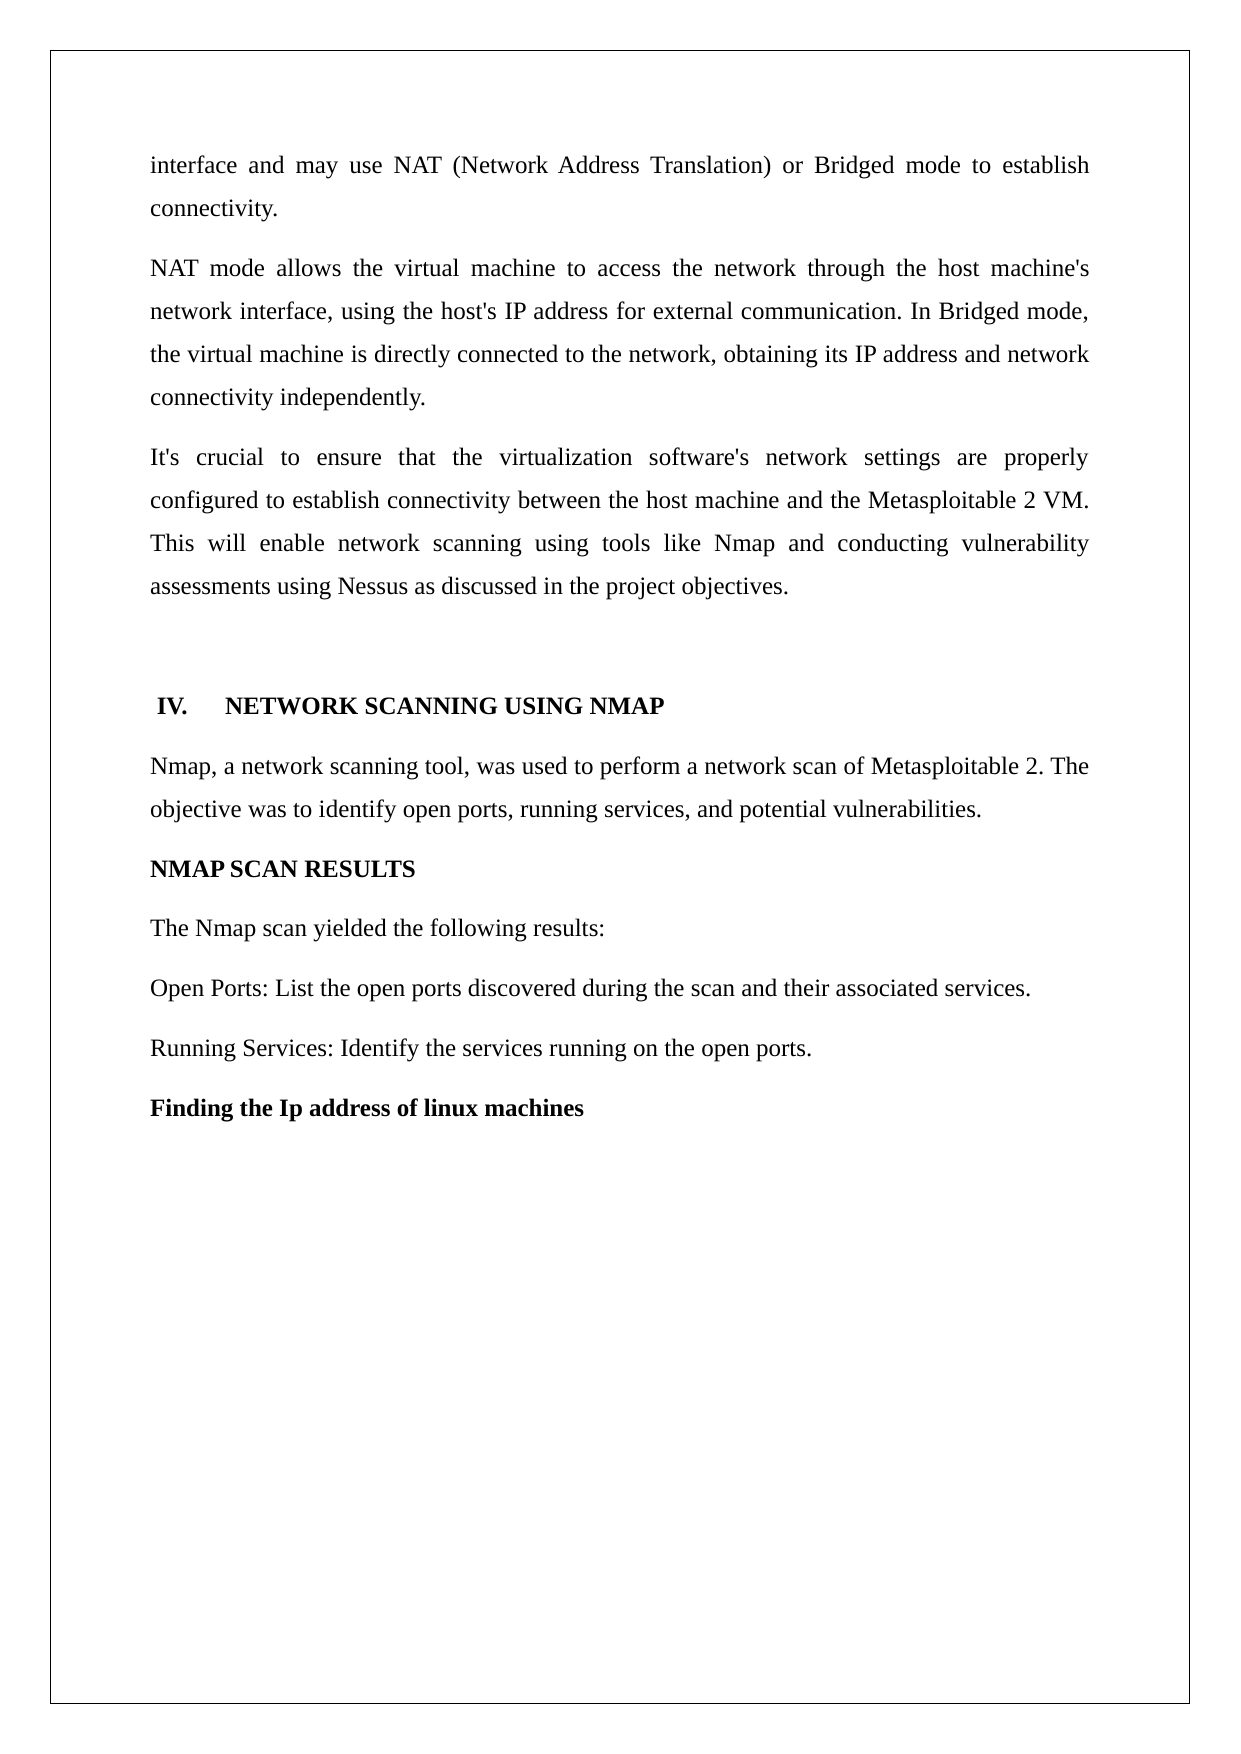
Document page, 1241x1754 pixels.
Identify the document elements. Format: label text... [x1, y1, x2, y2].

list NETWORK SCANNING USING NMAP [187, 691, 1090, 720]
text Finding the Ip address of linux machines [150, 1093, 1090, 1122]
text Open Ports: List the open ports discovered during the scan and their associated services. [150, 973, 1090, 1002]
text It's crucial to ensure that the virtualization software's network settings are properly configured to establish connectivity between the host machine and the Metasploitable 2 VM. This will enable network scanning using tools like Nmap and conducting vulnerability assessments using Nessus as discussed in the project objectives. [150, 442, 1090, 600]
text Nmap, a network scanning tool, was used to perform a network scan of Metasploitable 2. The objective was to identify open ports, running services, and potential vulnerabilities. [150, 751, 1090, 823]
text The Nmap scan yielded the following results: [150, 913, 1090, 942]
text NAT mode allows the virtual machine to access the network through the host machine's network interface, using the host's IP address for external communication. In Bridged mode, the virtual machine is directly connected to the network, obtaining its IP address and network connectivity independently. [150, 253, 1090, 411]
text Running Services: Identify the services running on the open ports. [150, 1033, 1090, 1062]
text NMAP SCAN RESULTS [150, 854, 1090, 882]
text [150, 150, 1090, 222]
